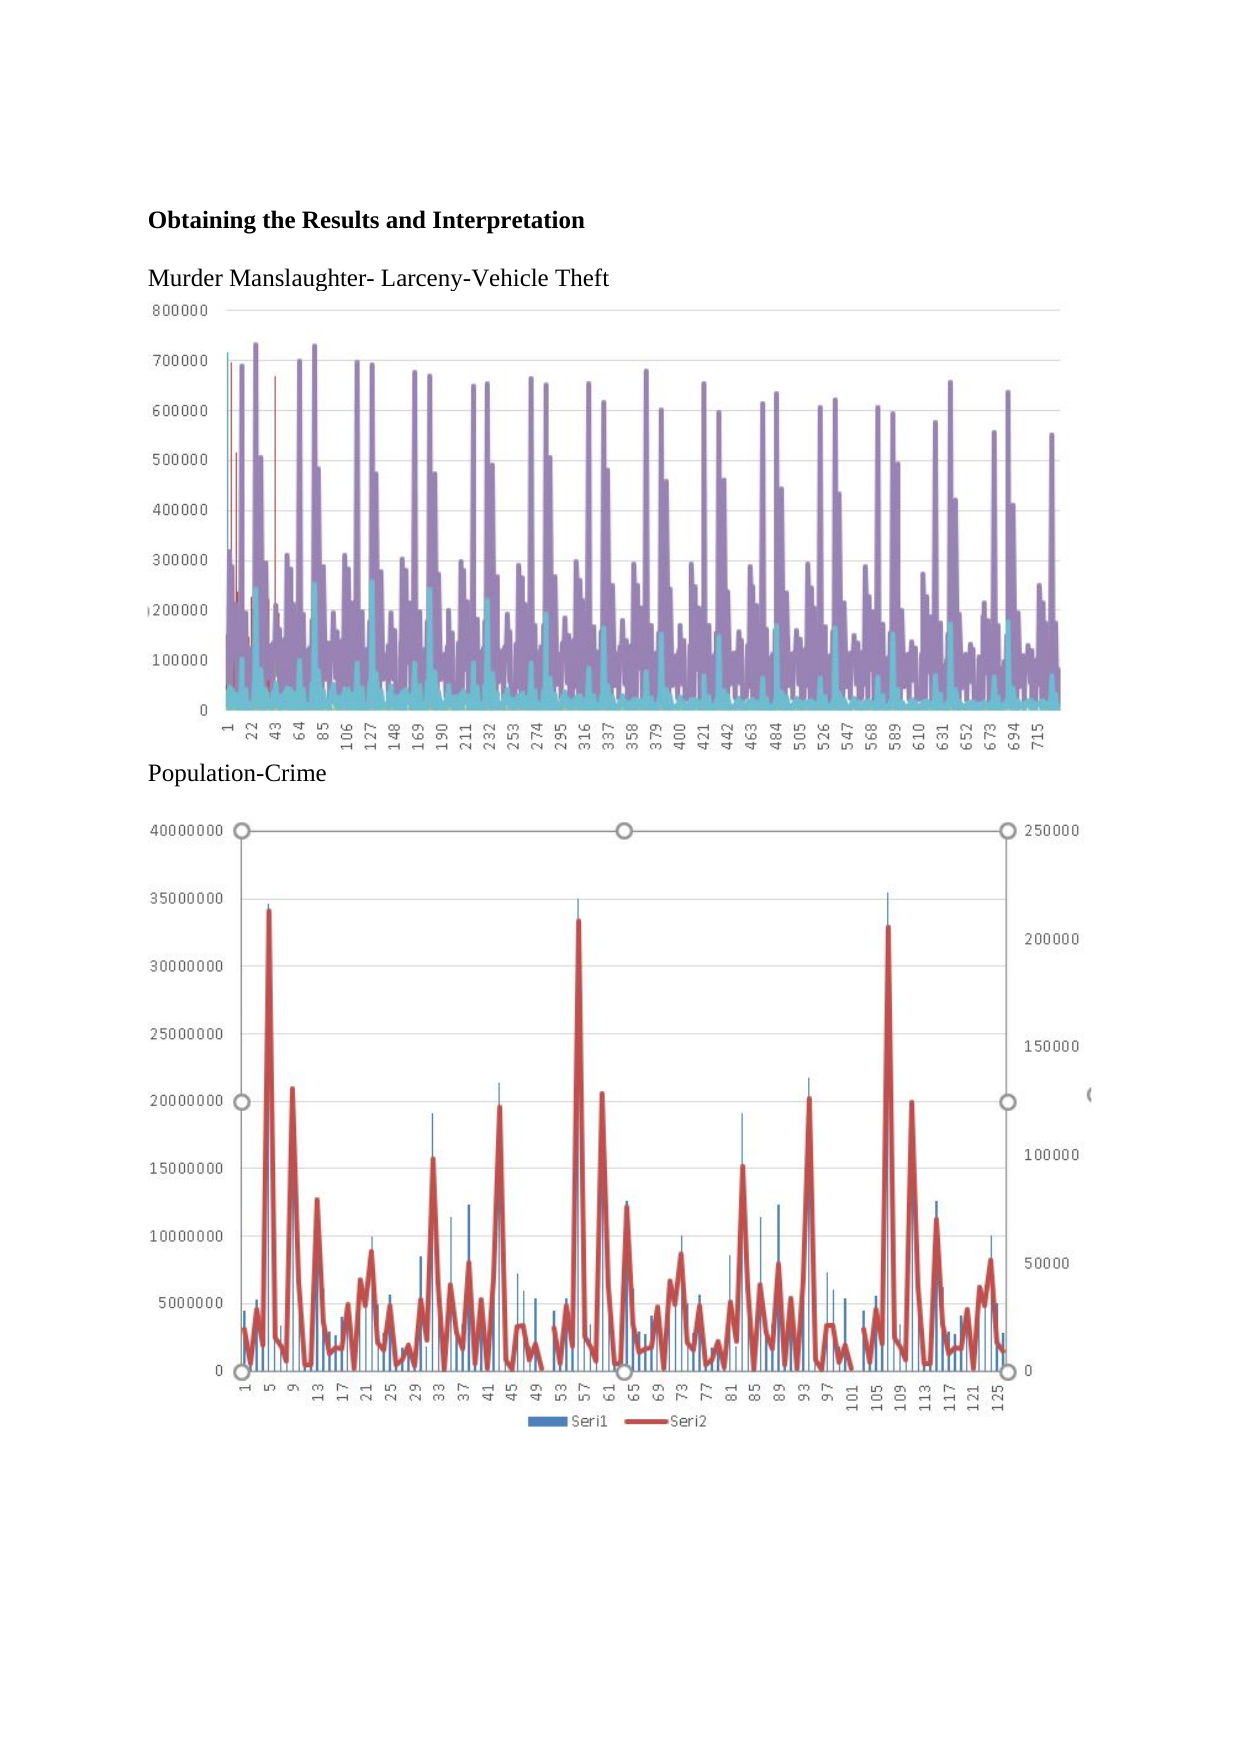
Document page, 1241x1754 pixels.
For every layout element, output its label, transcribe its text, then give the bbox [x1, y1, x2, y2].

text Obtaining the Results and Interpretation [148, 205, 1093, 234]
picture [147, 815, 1092, 1439]
text Murder Manslaughter- Larceny-Vehicle Theft [148, 263, 1093, 291]
text Population-Crime [148, 758, 1093, 786]
picture [147, 291, 1077, 758]
